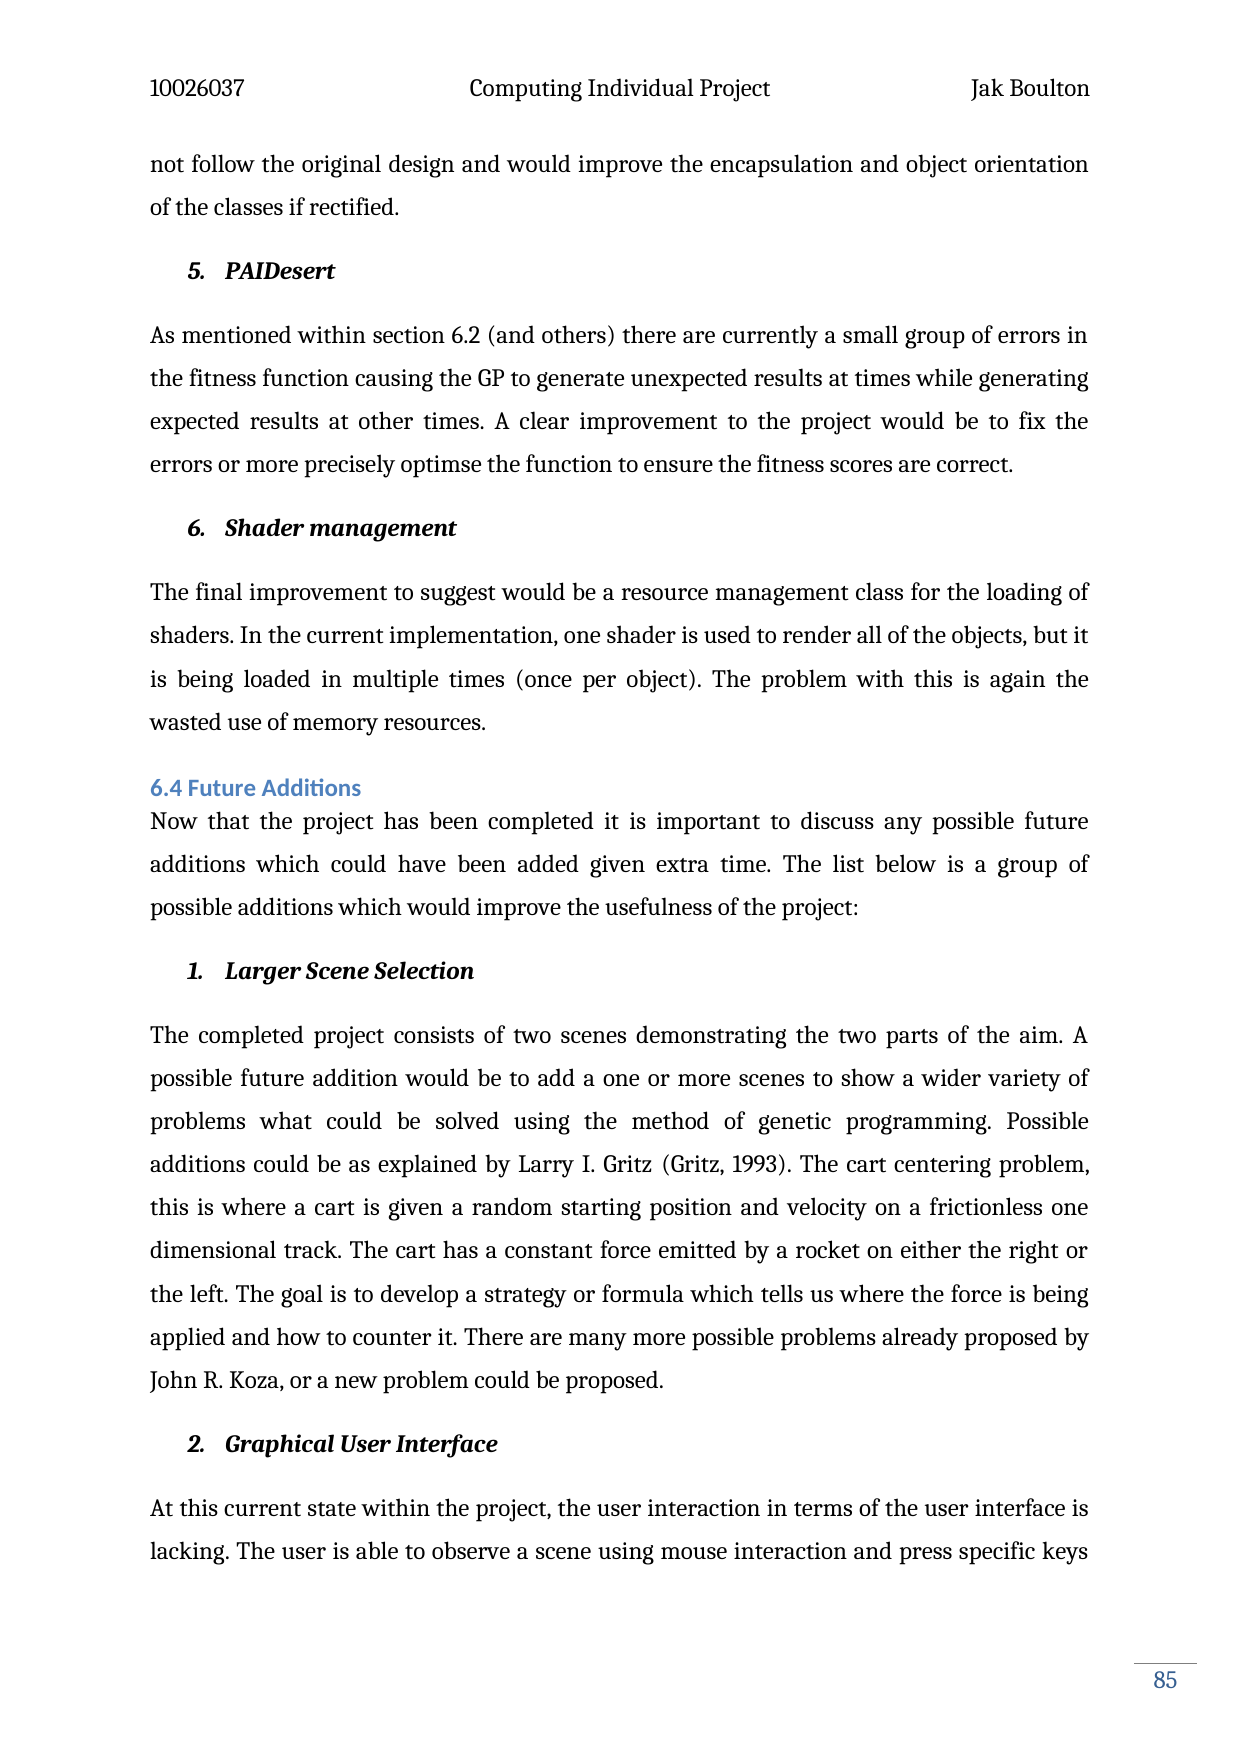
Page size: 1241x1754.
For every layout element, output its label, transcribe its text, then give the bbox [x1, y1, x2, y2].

text As mentioned within section 6.2 (and others) there are currently a small group of errors in the fitness function causing the GP to generate unexpected results at times while generating expected results at other times. A clear improvement to the project would be to fix the errors or more precisely optimse the function to ensure the fitness scores are correct. [150, 321, 1090, 479]
list Larger Scene Selection [187, 957, 1090, 986]
text The final improvement to suggest would be a resource management class for the loading of shaders. In the current implementation, one shader is used to render all of the objects, but it is being loaded in multiple times (once per object). The problem with this is again the wasted use of memory resources. [150, 578, 1090, 736]
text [150, 1494, 1090, 1566]
text The completed project consists of two scenes demonstrating the two parts of the aim. A possible future addition would be to add a one or more scenes to show a wider variety of problems what could be solved using the method of genetic programming. Possible additions could be as explained by Larry I. Gritz . The cart centering problem, this is where a cart is given a random starting position and velocity on a frictionless one dimensional track. The cart has a constant force emitted by a rocket on either the right or the left. The goal is to develop a strategy or formula which tells us where the force is being applied and how to counter it. There are many more possible problems already proposed by John R. Koza, or a new problem could be proposed. [150, 1021, 1090, 1394]
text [150, 150, 1090, 222]
list Graphical User Interface [187, 1430, 1090, 1458]
list PAIDesert [187, 257, 1090, 286]
list Shader management [187, 514, 1090, 543]
text Now that the project has been completed it is important to discuss any possible future additions which could have been added given extra time. The list below is a group of possible additions which would improve the usefulness of the project: [150, 807, 1090, 922]
subtitle 6.4 Future Additions [150, 772, 1090, 802]
